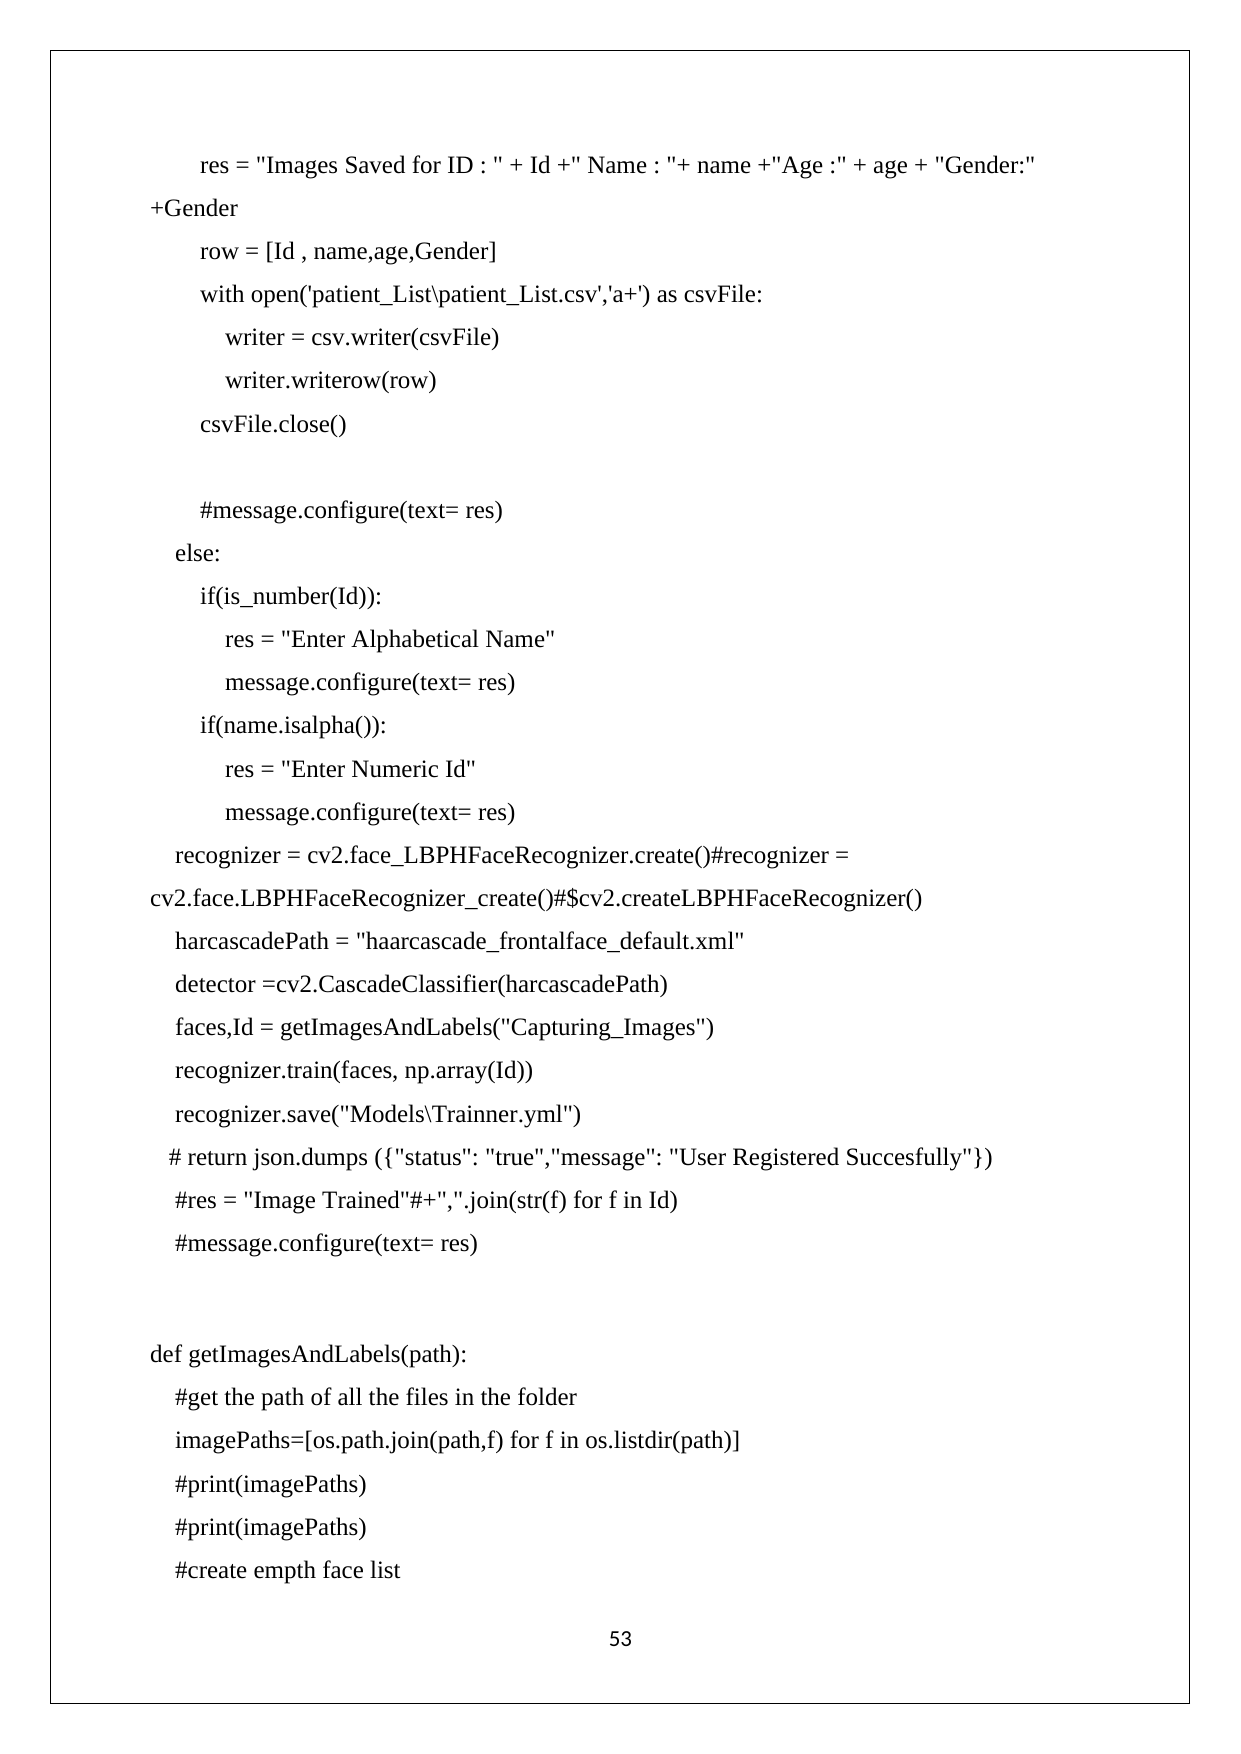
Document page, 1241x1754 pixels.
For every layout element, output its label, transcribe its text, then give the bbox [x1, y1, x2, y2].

text #print(imagePaths) [150, 1469, 1090, 1497]
text # return json.dumps ({"status": "true","message": "User Registered Succesfully"}) [150, 1142, 1090, 1171]
text recognizer.train(faces, np.array(Id)) [150, 1056, 1090, 1084]
text writer.writerow(row) [150, 366, 1090, 394]
text #get the path of all the files in the folder [150, 1382, 1090, 1411]
text #res = "Image Trained"#+",".join(str(f) for f in Id) [150, 1185, 1090, 1214]
text #create empth face list [150, 1555, 1090, 1584]
text message.configure(text= res) [150, 667, 1090, 696]
text #print(imagePaths) [150, 1512, 1090, 1541]
text harcascadePath = "haarcascade_frontalface_default.xml" [150, 926, 1090, 955]
text recognizer = cv2.face_LBPHFaceRecognizer.create()#recognizer = cv2.face.LBPHFaceRecognizer_create()#$cv2.createLBPHFaceRecognizer() [150, 840, 1090, 912]
text with open('patient_List\patient_List.csv','a+') as csvFile: [150, 279, 1090, 308]
text message.configure(text= res) [150, 797, 1090, 826]
text if(is_number(Id)): [150, 581, 1090, 610]
text #message.configure(text= res) [150, 495, 1090, 524]
text if(name.isalpha()): [150, 711, 1090, 739]
text res = "Enter Alphabetical Name" [150, 624, 1090, 653]
text recognizer.save("Models\Trainner.yml") [150, 1099, 1090, 1127]
text faces,Id = getImagesAndLabels("Capturing_Images") [150, 1012, 1090, 1041]
text else: [150, 538, 1090, 567]
text #message.configure(text= res) [150, 1228, 1090, 1257]
text res = "Images Saved for ID : " + Id +" Name : "+ name +"Age :" + age + "Gender:" +Gender [150, 150, 1090, 222]
text detector =cv2.CascadeClassifier(harcascadePath) [150, 969, 1090, 998]
text res = "Enter Numeric Id" [150, 754, 1090, 782]
text writer = csv.writer(csvFile) [150, 322, 1090, 351]
text row = [Id , name,age,Gender] [150, 236, 1090, 265]
text def getImagesAndLabels(path): [150, 1339, 1090, 1368]
text imagePaths=[os.path.join(path,f) for f in os.listdir(path)] [150, 1426, 1090, 1454]
text csvFile.close() [150, 409, 1090, 437]
